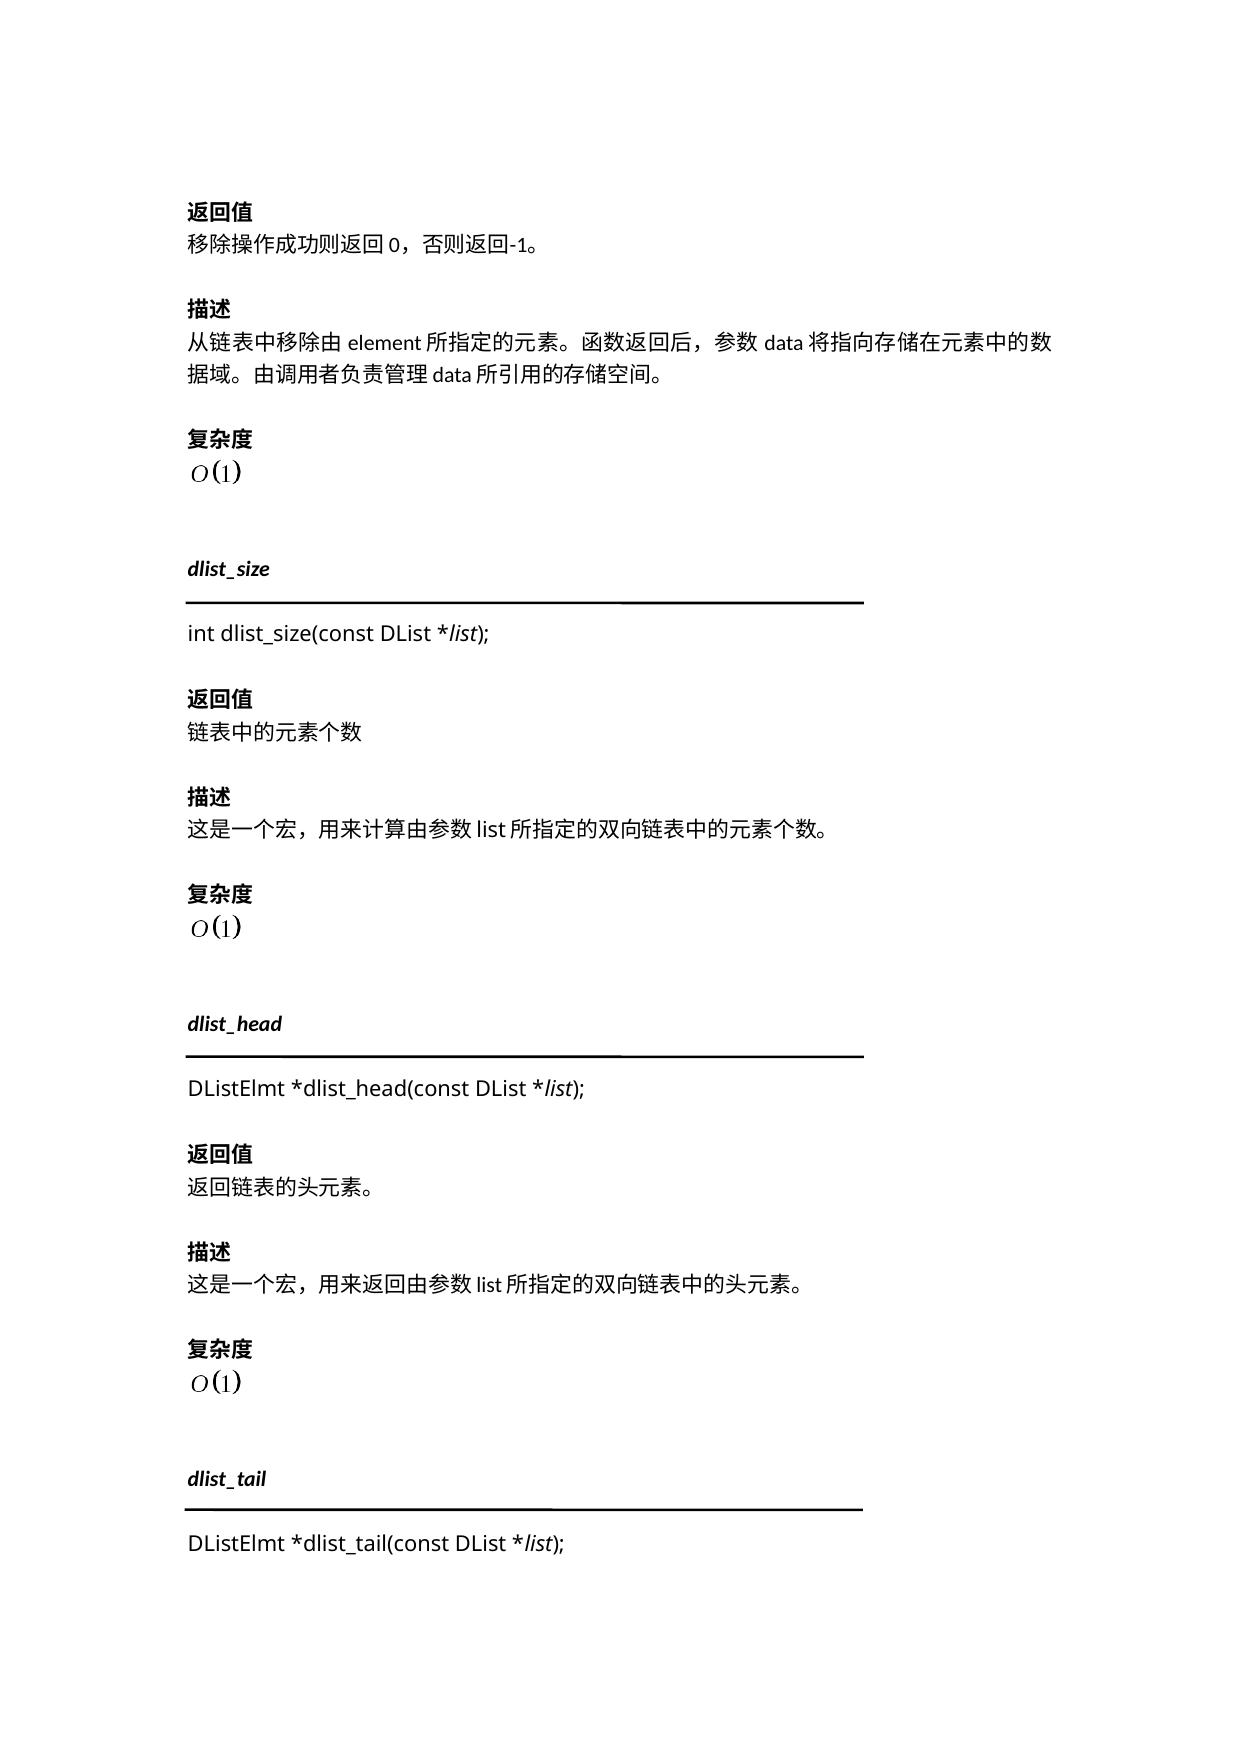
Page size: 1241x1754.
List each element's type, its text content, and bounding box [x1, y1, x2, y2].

text 返回值 [187, 1137, 1053, 1169]
text dlist_head [187, 1007, 1053, 1039]
text dlist_tail [187, 1462, 1053, 1494]
text dlist_size [187, 552, 1053, 584]
text 移除操作成功则返回0，否则返回-1。 [187, 227, 1053, 259]
text 返回值 [187, 682, 1053, 714]
text 复杂度 [187, 1332, 1053, 1364]
text 复杂度 [187, 422, 1053, 454]
text 返回链表的头元素。 [187, 1169, 1053, 1202]
text 描述 [187, 292, 1053, 324]
text int dlist_size(const DList *list); [187, 617, 1053, 649]
text 描述 [187, 1234, 1053, 1267]
text 返回值 [187, 194, 1053, 227]
text 这是一个宏，用来返回由参数list所指定的双向链表中的头元素。 [187, 1267, 1053, 1299]
text 这是一个宏，用来计算由参数list所指定的双向链表中的元素个数。 [187, 812, 1053, 844]
text DListElmt *dlist_tail(const DList *list); [187, 1527, 1053, 1559]
text 复杂度 [187, 877, 1053, 909]
text 从链表中移除由element所指定的元素。函数返回后，参数data将指向存储在元素中的数据域。由调用者负责管理data所引用的存储空间。 [187, 324, 1053, 389]
text 链表中的元素个数 [187, 714, 1053, 747]
text 描述 [187, 779, 1053, 812]
text DListElmt *dlist_head(const DList *list); [187, 1072, 1053, 1104]
